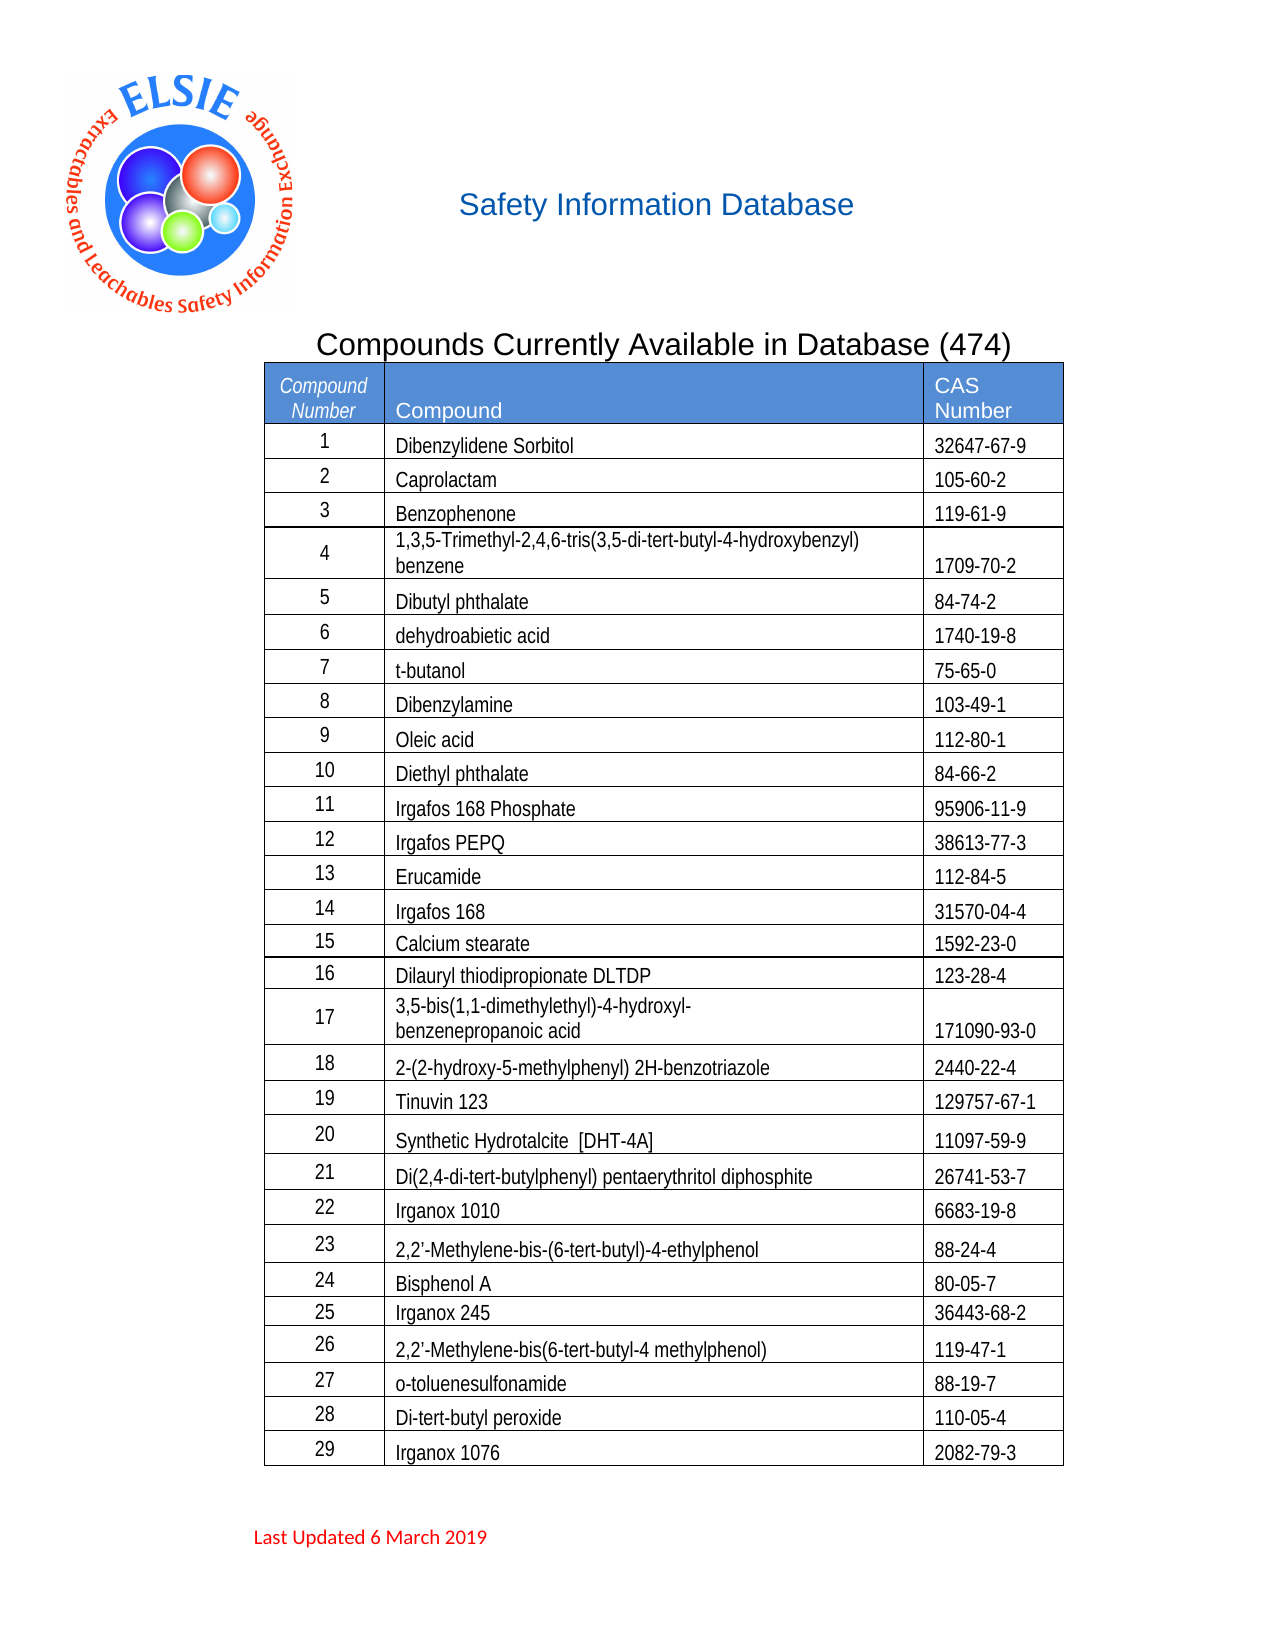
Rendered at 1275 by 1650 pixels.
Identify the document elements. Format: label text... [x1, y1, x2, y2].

table_cell Dilauryl thiodipropionate DLTDP [385, 958, 923, 988]
table_cell [265, 1115, 384, 1153]
table_cell Irganox 1010 [385, 1190, 923, 1223]
table_cell 2082-79-3 [924, 1431, 1063, 1465]
table_cell 129757-67-1 [924, 1081, 1063, 1114]
table_cell [265, 718, 384, 752]
table_cell 112-84-5 [924, 856, 1063, 889]
table_cell Irgafos PEPQ [385, 822, 923, 855]
table_cell [265, 1297, 384, 1325]
table_cell Bisphenol A [385, 1263, 923, 1296]
table_cell 38613-77-3 [924, 822, 1063, 855]
table_cell 110-05-4 [924, 1397, 1063, 1430]
table_cell Dibenzylidene Sorbitol [385, 424, 923, 458]
table_cell [265, 493, 384, 526]
table_cell Benzophenone [385, 493, 923, 526]
table_cell 2,2’-Methylene-bis-(6-tert-butyl)-4-ethylphenol [385, 1225, 923, 1262]
table_cell Oleic acid [385, 718, 923, 752]
table_cell Irganox 245 [385, 1297, 923, 1325]
table_cell 1740-19-8 [924, 615, 1063, 648]
table_cell [265, 1225, 384, 1262]
table_cell 80-05-7 [924, 1263, 1063, 1296]
table_cell 75-65-0 [924, 650, 1063, 683]
table_cell 26741-53-7 [924, 1154, 1063, 1189]
table_cell CAS Number [924, 363, 1063, 423]
table_cell 3,5-bis(1,1-dimethylethyl)-4-hydroxyl- benzenepropanoic acid [385, 989, 923, 1043]
table_cell 6683-19-8 [924, 1190, 1063, 1223]
table_cell [265, 684, 384, 717]
table_cell 2-(2-hydroxy-5-methylphenyl) 2H-benzotriazole [385, 1045, 923, 1080]
table_cell Irgafos 168 Phosphate [385, 787, 923, 821]
table_cell Compound [385, 363, 923, 423]
table_cell 112-80-1 [924, 718, 1063, 752]
table_cell 103-49-1 [924, 684, 1063, 717]
table_cell 32647-67-9 [924, 424, 1063, 458]
table_cell 31570-04-4 [924, 890, 1063, 924]
table_cell Calcium stearate [385, 925, 923, 956]
table_cell o-toluenesulfonamide [385, 1363, 923, 1396]
table_cell 1592-23-0 [924, 925, 1063, 956]
table_cell Erucamide [385, 856, 923, 889]
table_cell [265, 787, 384, 821]
table_cell 123-28-4 [924, 958, 1063, 988]
table_cell 2440-22-4 [924, 1045, 1063, 1080]
table_cell Compound Number [265, 363, 384, 423]
table_cell Di(2,4-di-tert-butylphenyl) pentaerythritol diphosphite [385, 1154, 923, 1189]
table_cell Diethyl phthalate [385, 753, 923, 786]
table_cell [265, 424, 384, 458]
table_cell dehydroabietic acid [385, 615, 923, 648]
table_cell 1,3,5-Trimethyl-2,4,6-tris(3,5-di-tert-butyl-4-hydroxybenzyl) benzene [385, 528, 923, 578]
table_cell 2,2’-Methylene-bis(6-tert-butyl-4 methylphenol) [385, 1326, 923, 1362]
table_cell [265, 1431, 384, 1465]
table_cell 36443-68-2 [924, 1297, 1063, 1325]
table_cell [265, 1326, 384, 1362]
table_cell [265, 1190, 384, 1223]
table_cell 105-60-2 [924, 459, 1063, 492]
table_cell [265, 856, 384, 889]
table_cell [265, 890, 384, 924]
table_cell Synthetic Hydrotalcite [DHT-4A] [385, 1115, 923, 1153]
table_cell [265, 925, 384, 956]
table_cell 88-19-7 [924, 1363, 1063, 1396]
table_cell 95906-11-9 [924, 787, 1063, 821]
table_cell [265, 1045, 384, 1080]
table_cell [265, 459, 384, 492]
table_cell [265, 1081, 384, 1114]
table_cell [265, 1263, 384, 1296]
table_cell Dibenzylamine [385, 684, 923, 717]
table_cell Irgafos 168 [385, 890, 923, 924]
table_cell [265, 1363, 384, 1396]
table_cell [265, 958, 384, 988]
table_header Compounds Currently Available in Database (474) [265, 317, 1063, 362]
table_cell t-butanol [385, 650, 923, 683]
table_cell 84-66-2 [924, 753, 1063, 786]
table_cell [265, 753, 384, 786]
table_cell Dibutyl phthalate [385, 579, 923, 614]
table_cell [265, 989, 384, 1043]
table_cell 88-24-4 [924, 1225, 1063, 1262]
table_cell Caprolactam [385, 459, 923, 492]
picture [66, 75, 293, 313]
table_cell 119-47-1 [924, 1326, 1063, 1362]
table_cell [265, 528, 384, 578]
table_cell Di-tert-butyl peroxide [385, 1397, 923, 1430]
table_cell [265, 1154, 384, 1189]
table_cell [265, 615, 384, 648]
table_cell 84-74-2 [924, 579, 1063, 614]
table_cell 11097-59-9 [924, 1115, 1063, 1153]
table_cell [265, 822, 384, 855]
table_cell [265, 579, 384, 614]
table_cell 119-61-9 [924, 493, 1063, 526]
table_cell [265, 1397, 384, 1430]
table_cell 171090-93-0 [924, 989, 1063, 1043]
table_cell Irganox 1076 [385, 1431, 923, 1465]
table_cell Tinuvin 123 [385, 1081, 923, 1114]
table_cell 1709-70-2 [924, 528, 1063, 578]
table_cell [265, 650, 384, 683]
